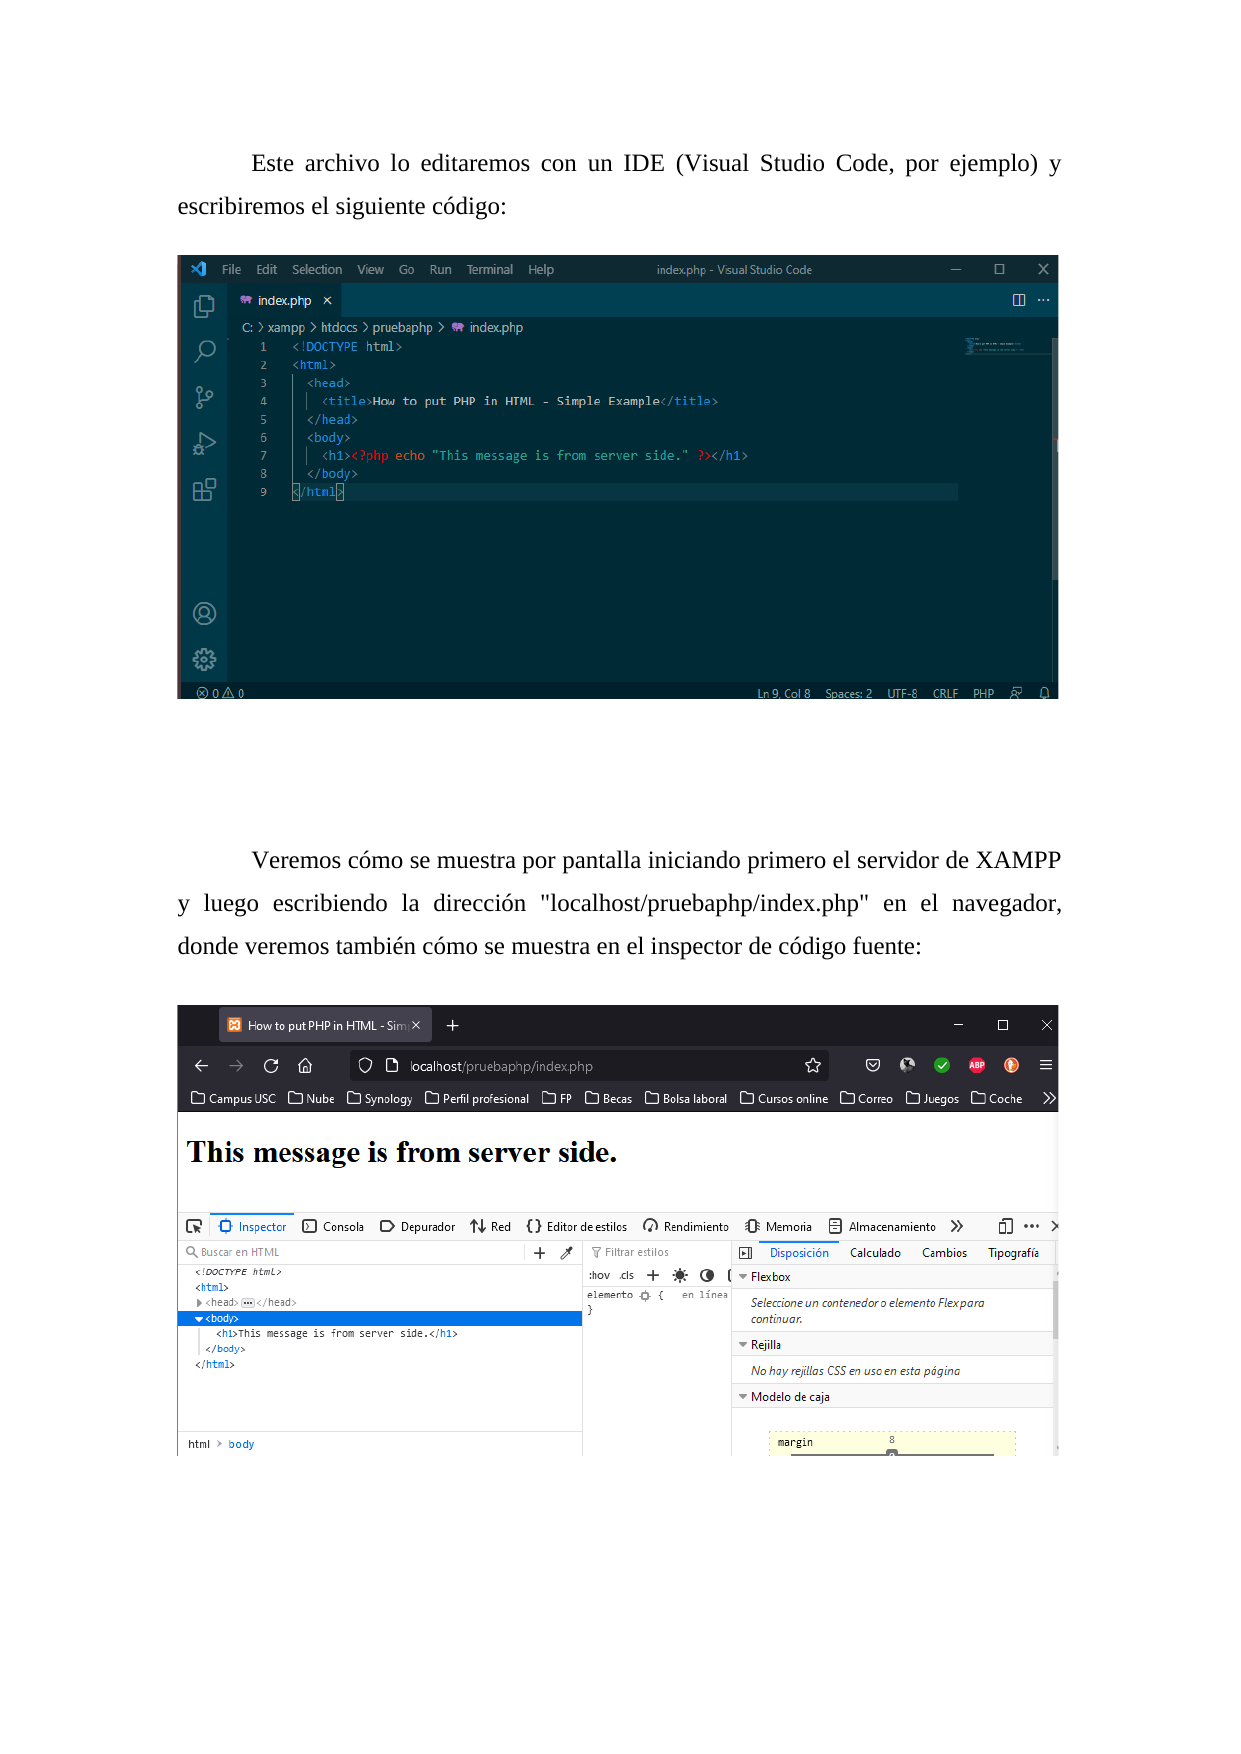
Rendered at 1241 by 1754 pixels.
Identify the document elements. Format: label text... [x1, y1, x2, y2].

picture [208, 296, 214, 310]
text Veremos cómo se muestra por pantalla iniciando primero el servidor de XAMPP y luego escribiendo la dirección "localhost/pruebaphp/index.php" en el navegador, donde veremos también cómo se muestra en el inspector de código fuente: [177, 845, 1063, 960]
picture [966, 339, 973, 354]
picture [241, 296, 251, 303]
picture [632, 400, 640, 407]
picture [1053, 339, 1058, 579]
picture [293, 484, 957, 500]
picture [177, 255, 1058, 699]
picture [177, 1005, 1058, 1456]
picture [452, 323, 463, 331]
text Este archivo lo editaremos con un IDE (Visual Studio Code, por ejemplo) y escribiremos el siguiente código: [177, 148, 1063, 219]
